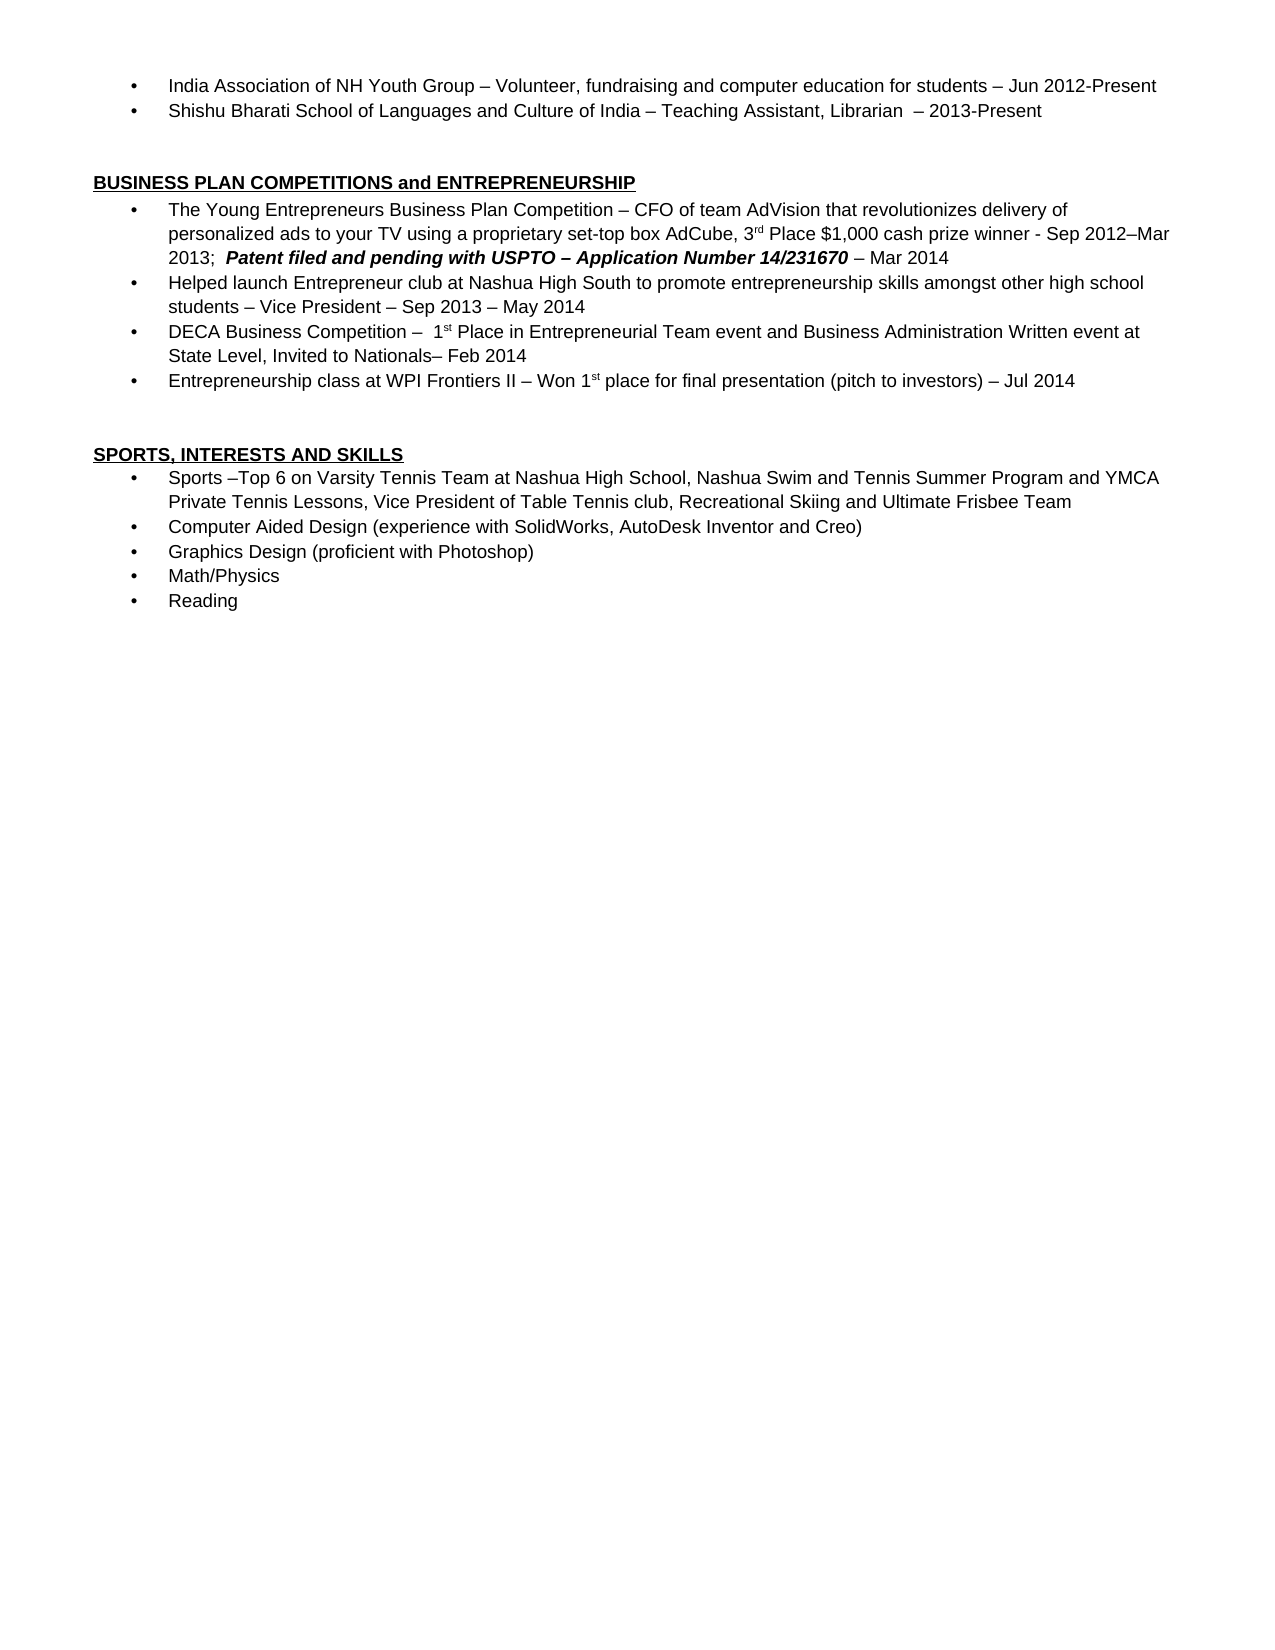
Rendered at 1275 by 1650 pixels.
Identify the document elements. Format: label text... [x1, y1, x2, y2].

subtitle BUSINESS PLAN COMPETITIONS and ENTREPRENEURSHIP [93, 172, 1179, 193]
list Sports –Top 6 on Varsity Tennis Team at Nashua High School, Nashua Swim and Tennis Summer Program and YMCA Private Tennis Lessons, Vice President of Table Tennis club, Recreational Skiing and Ultimate Frisbee Team [131, 467, 1179, 512]
list DECA Business Competition – 1st Place in Entrepreneurial Team event and Business Administration Written event at State Level, Invited to Nationals– Feb 2014 [131, 321, 1179, 367]
list India Association of NH Youth Group – Volunteer, fundraising and computer education for students – Jun 2012-Present [131, 75, 1179, 96]
subtitle SPORTS, INTERESTS AND SKILLS [93, 443, 1179, 465]
list Entrepreneurship class at WPI Frontiers II – Won 1st place for final presentation (pitch to investors) – Jul 2014 [131, 370, 1179, 392]
list Computer Aided Design (experience with SolidWorks, AutoDesk Inventor and Creo) [131, 516, 1179, 537]
list The Young Entrepreneurs Business Plan Competition – CFO of team AdVision that revolutionizes delivery of personalized ads to your TV using a proprietary set-top box AdCube, 3rd Place $1,000 cash prize winner - Sep 2012–Mar 2013; Patent filed and pending with USPTO – Application Number 14/231670 – Mar 2014 [131, 199, 1179, 269]
list Helped launch Entrepreneur club at Nashua High South to promote entrepreneurship skills amongst other high school students – Vice President – Sep 2013 – May 2014 [131, 272, 1179, 318]
list Shishu Bharati School of Languages and Culture of India – Teaching Assistant, Librarian – 2013-Present [131, 99, 1179, 121]
list Graphics Design (proficient with Photoshop) [131, 541, 1179, 562]
list Reading [131, 590, 1179, 612]
list Math/Physics [131, 565, 1179, 587]
